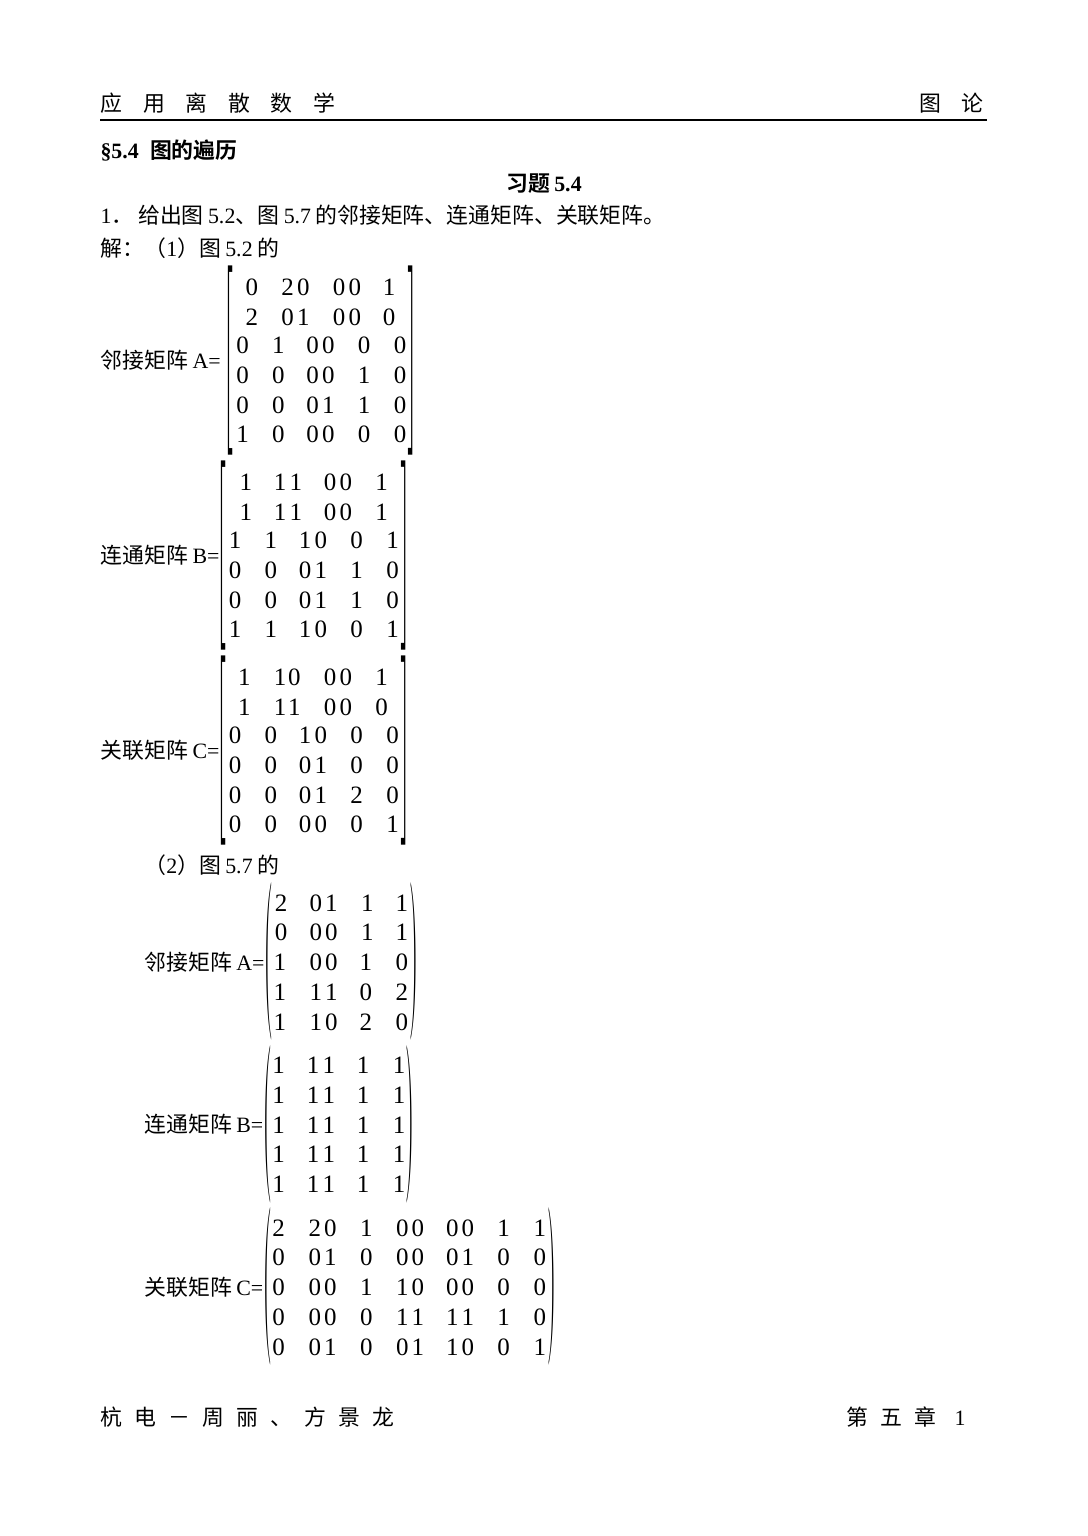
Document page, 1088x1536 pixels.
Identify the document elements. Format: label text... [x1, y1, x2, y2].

text （2）图5.7的 [100, 848, 987, 880]
text 关联矩阵C= [100, 1205, 987, 1368]
text §5.4 图的遍历 [100, 133, 987, 165]
text 邻接矩阵A= [100, 263, 987, 458]
text 关联矩阵C= [100, 653, 987, 848]
text 邻接矩阵A= [100, 880, 987, 1043]
text 连通矩阵B= [100, 458, 987, 653]
text 连通矩阵B= [100, 1043, 987, 1205]
text 解：（1）图5.2的 [100, 230, 987, 263]
list 给出图5.2、图5.7的邻接矩阵、连通矩阵、关联矩阵。 [100, 198, 987, 230]
text 习题5.4 [100, 165, 987, 198]
